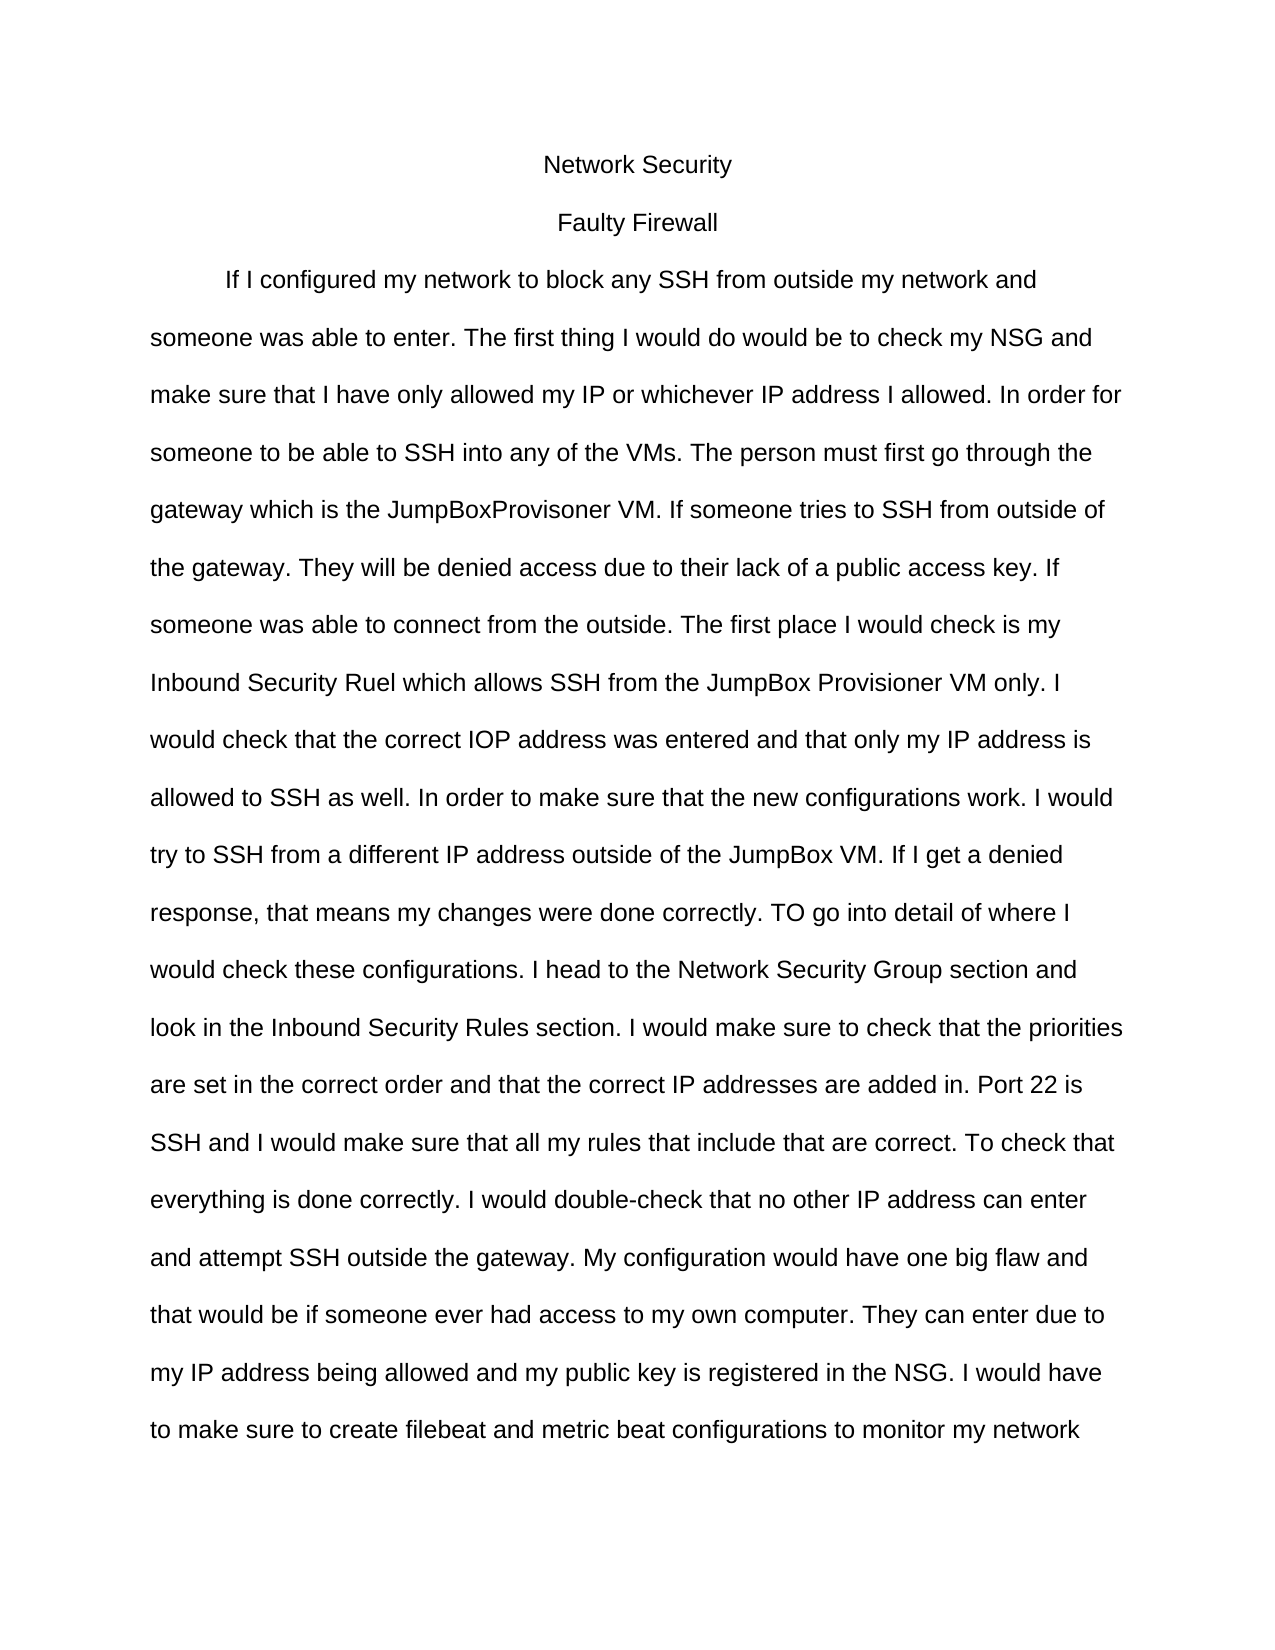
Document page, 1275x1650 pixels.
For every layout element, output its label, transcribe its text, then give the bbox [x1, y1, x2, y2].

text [150, 265, 1125, 1444]
text Faulty Firewall [150, 207, 1125, 236]
text Network Security [150, 150, 1125, 179]
